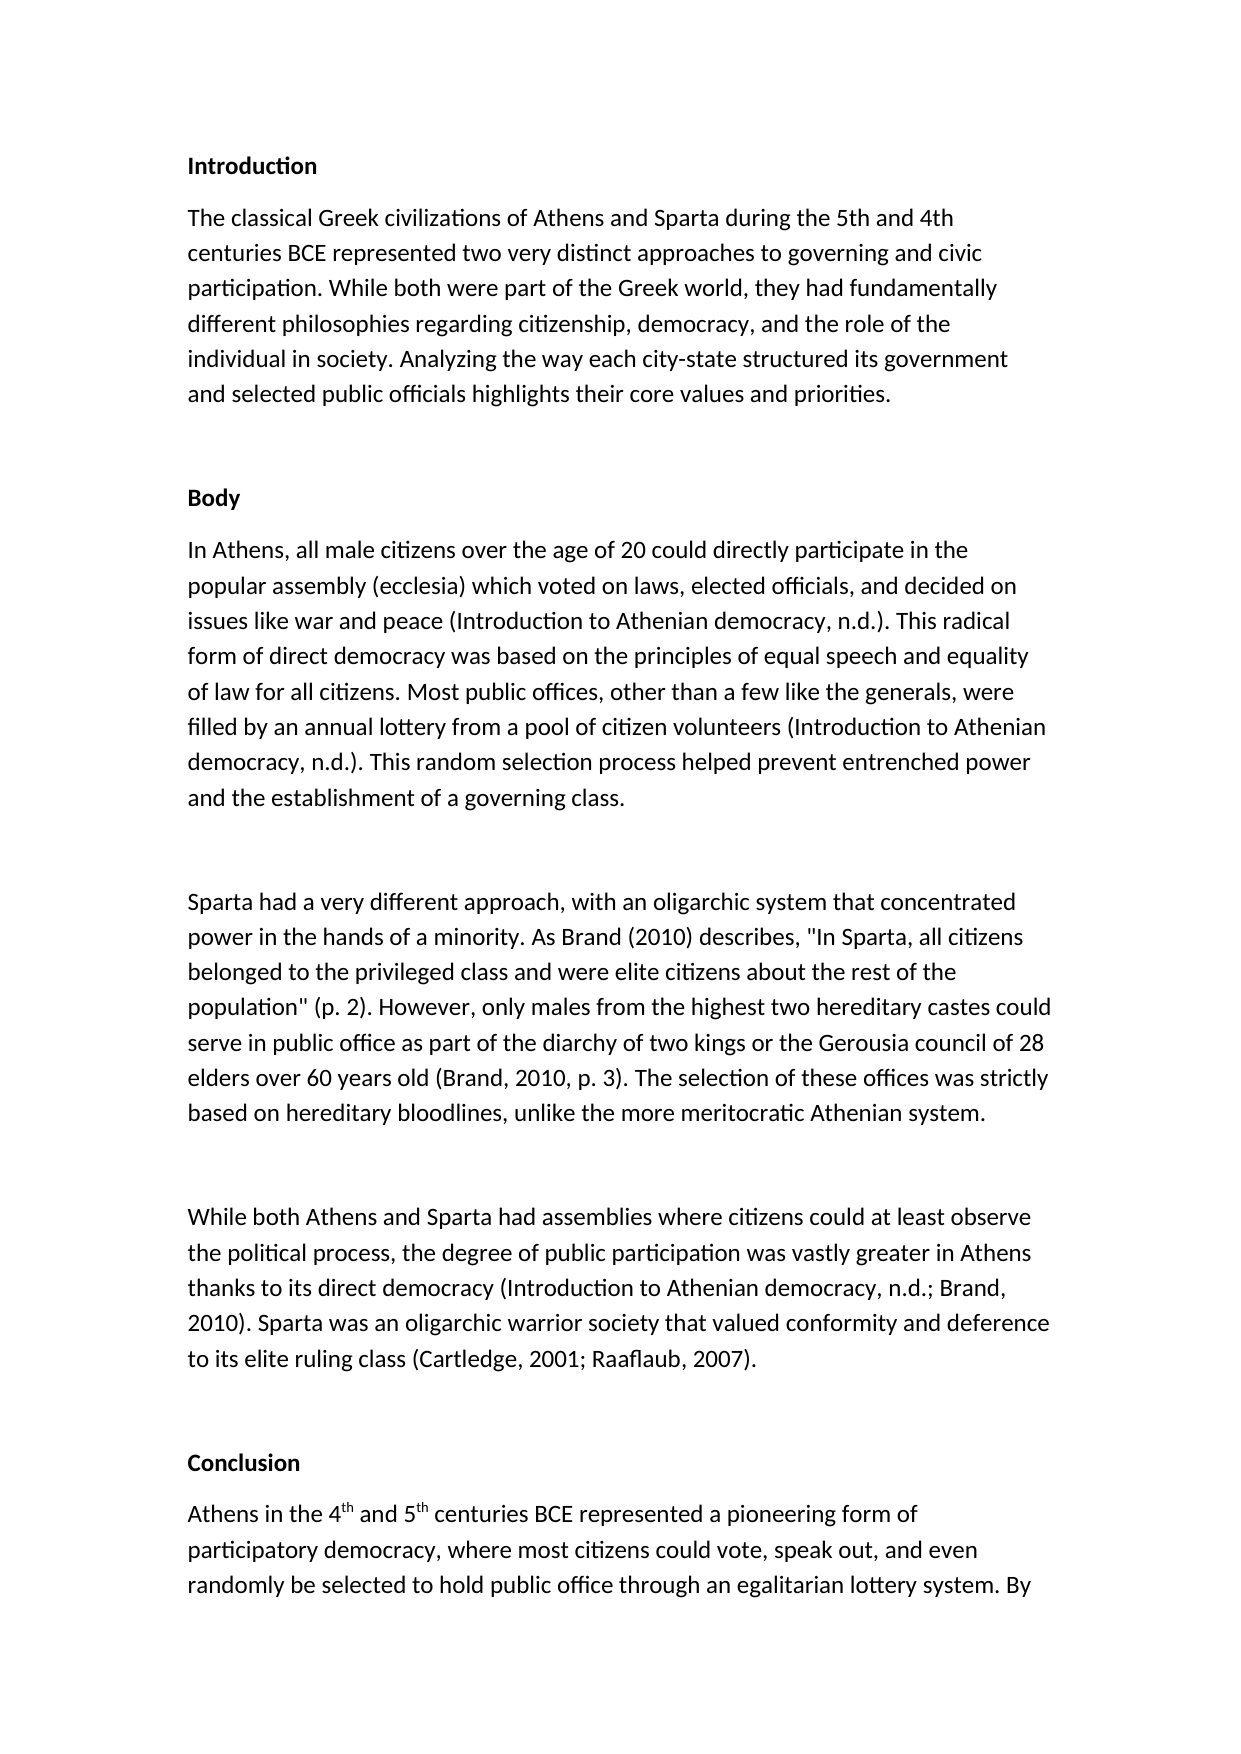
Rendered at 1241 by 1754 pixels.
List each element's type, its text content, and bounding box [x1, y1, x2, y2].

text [187, 1499, 1053, 1600]
text While both Athens and Sparta had assemblies where citizens could at least observe the political process, the degree of public participation was vastly greater in Athens thanks to its direct democracy (Introduction to Athenian democracy, n.d.; Brand, 2010). Sparta was an oligarchic warrior society that valued conformity and deference to its elite ruling class (Cartledge, 2001; Raaflaub, 2007). [187, 1201, 1053, 1373]
text Sparta had a very different approach, with an oligarchic system that concentrated power in the hands of a minority. As Brand (2010) describes, "In Sparta, all citizens belonged to the privileged class and were elite citizens about the rest of the population" (p. 2). However, only males from the highest two hereditary castes could serve in public office as part of the diarchy of two kings or the Gerousia council of 28 elders over 60 years old (Brand, 2010, p. 3). The selection of these offices was strictly based on hereditary bloodlines, unlike the more meritocratic Athenian system. [187, 886, 1053, 1128]
text In Athens, all male citizens over the age of 20 could directly participate in the popular assembly (ecclesia) which voted on laws, elected officials, and decided on issues like war and peace (Introduction to Athenian democracy, n.d.). This radical form of direct democracy was based on the principles of equal speech and equality of law for all citizens. Most public offices, other than a few like the generals, were filled by an annual lottery from a pool of citizen volunteers (Introduction to Athenian democracy, n.d.). This random selection process helped prevent entrenched power and the establishment of a governing class. [187, 534, 1053, 812]
text Conclusion [187, 1447, 1053, 1477]
text Body [187, 482, 1053, 513]
text Introduction [187, 150, 1053, 181]
text The classical Greek civilizations of Athens and Sparta during the 5th and 4th centuries BCE represented two very distinct approaches to governing and civic participation. While both were part of the Greek world, they had fundamentally different philosophies regarding citizenship, democracy, and the role of the individual in society. Analyzing the way each city-state structured its government and selected public officials highlights their core values and priorities. [187, 202, 1053, 409]
